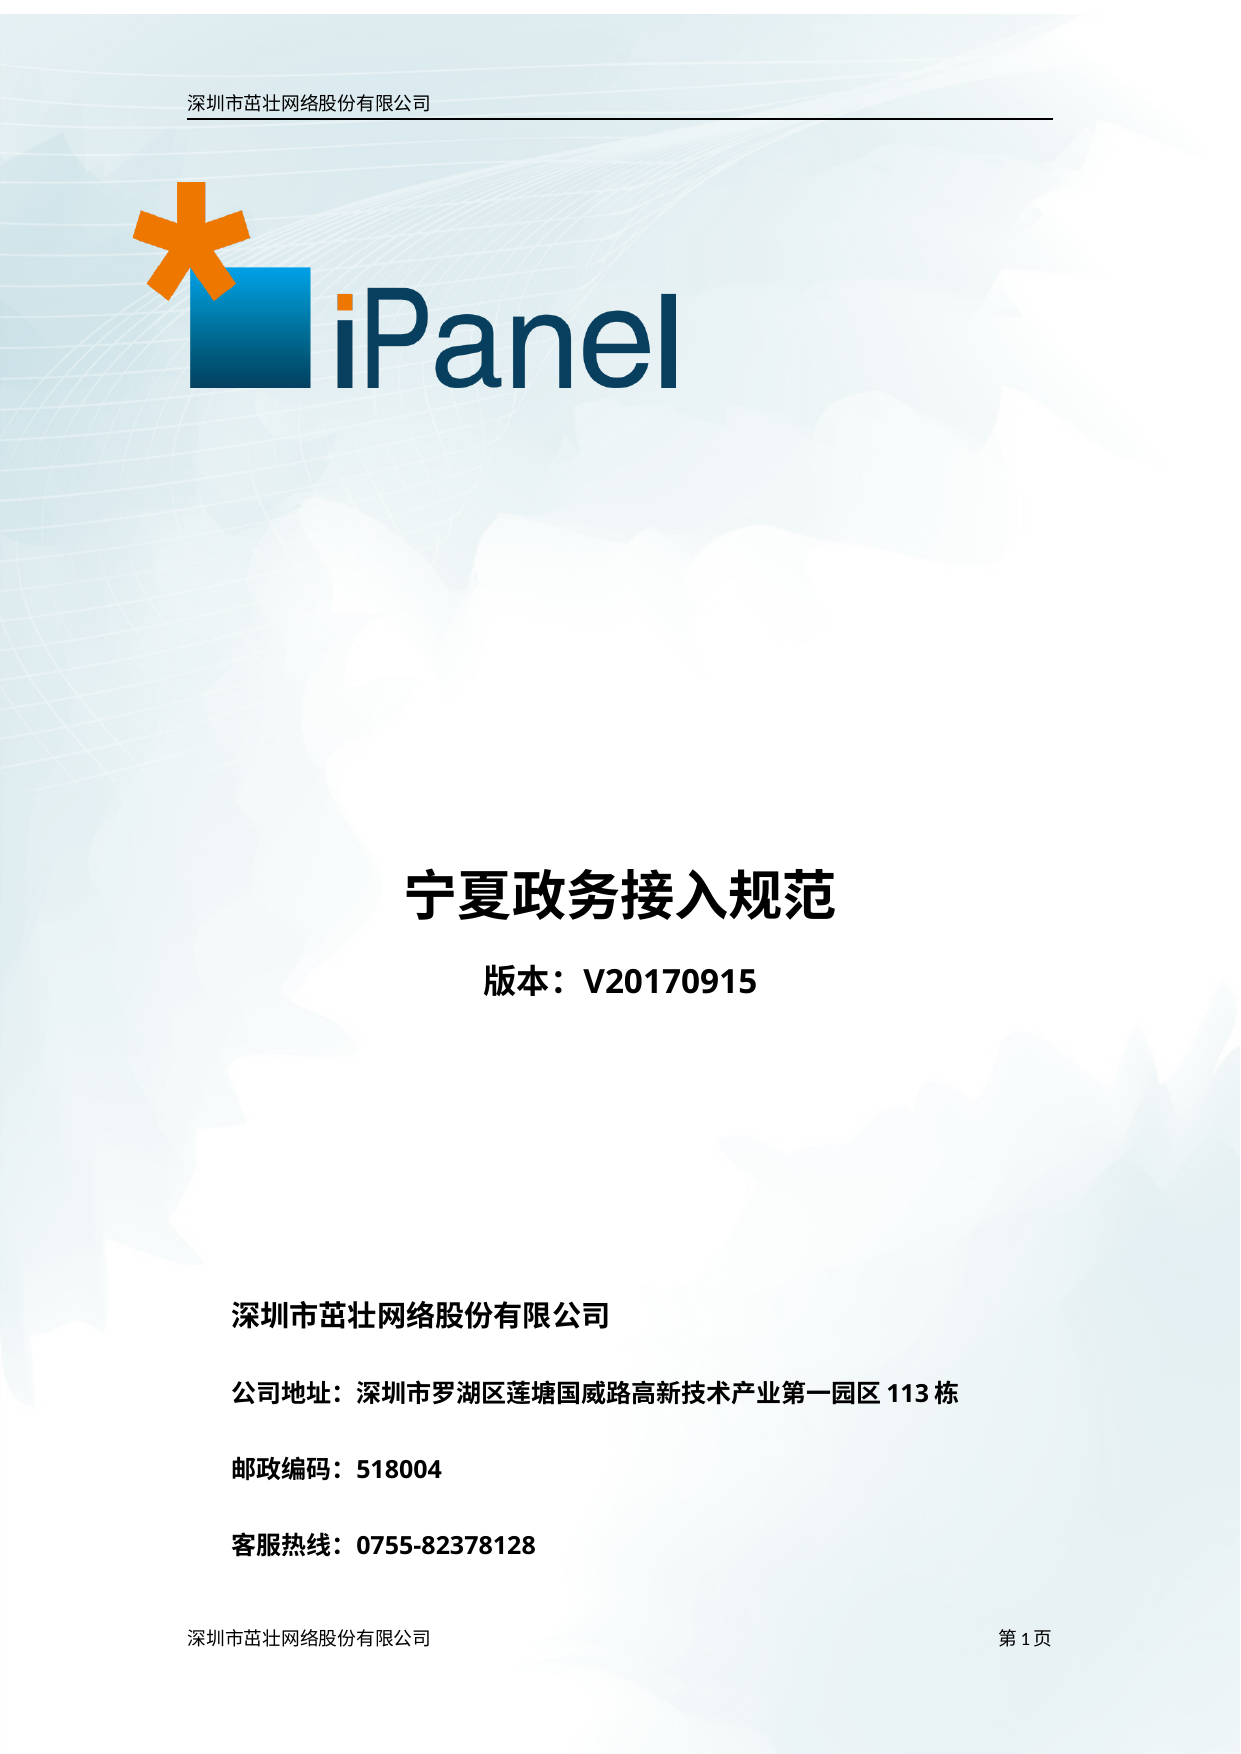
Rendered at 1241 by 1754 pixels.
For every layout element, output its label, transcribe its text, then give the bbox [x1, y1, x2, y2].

text 邮政编码：518004 [231, 1435, 1050, 1500]
title 宁夏政务接入规范 [187, 843, 1053, 940]
text 深圳市茁壮网络股份有限公司 [231, 1282, 1050, 1347]
text 版本：V20170915 [187, 947, 1053, 1012]
text 客服热线：0755-82378128 [231, 1511, 1050, 1576]
picture [0, 14, 1241, 1754]
text 公司地址：深圳市罗湖区莲塘国威路高新技术产业第一园区113栋 [231, 1359, 1050, 1424]
